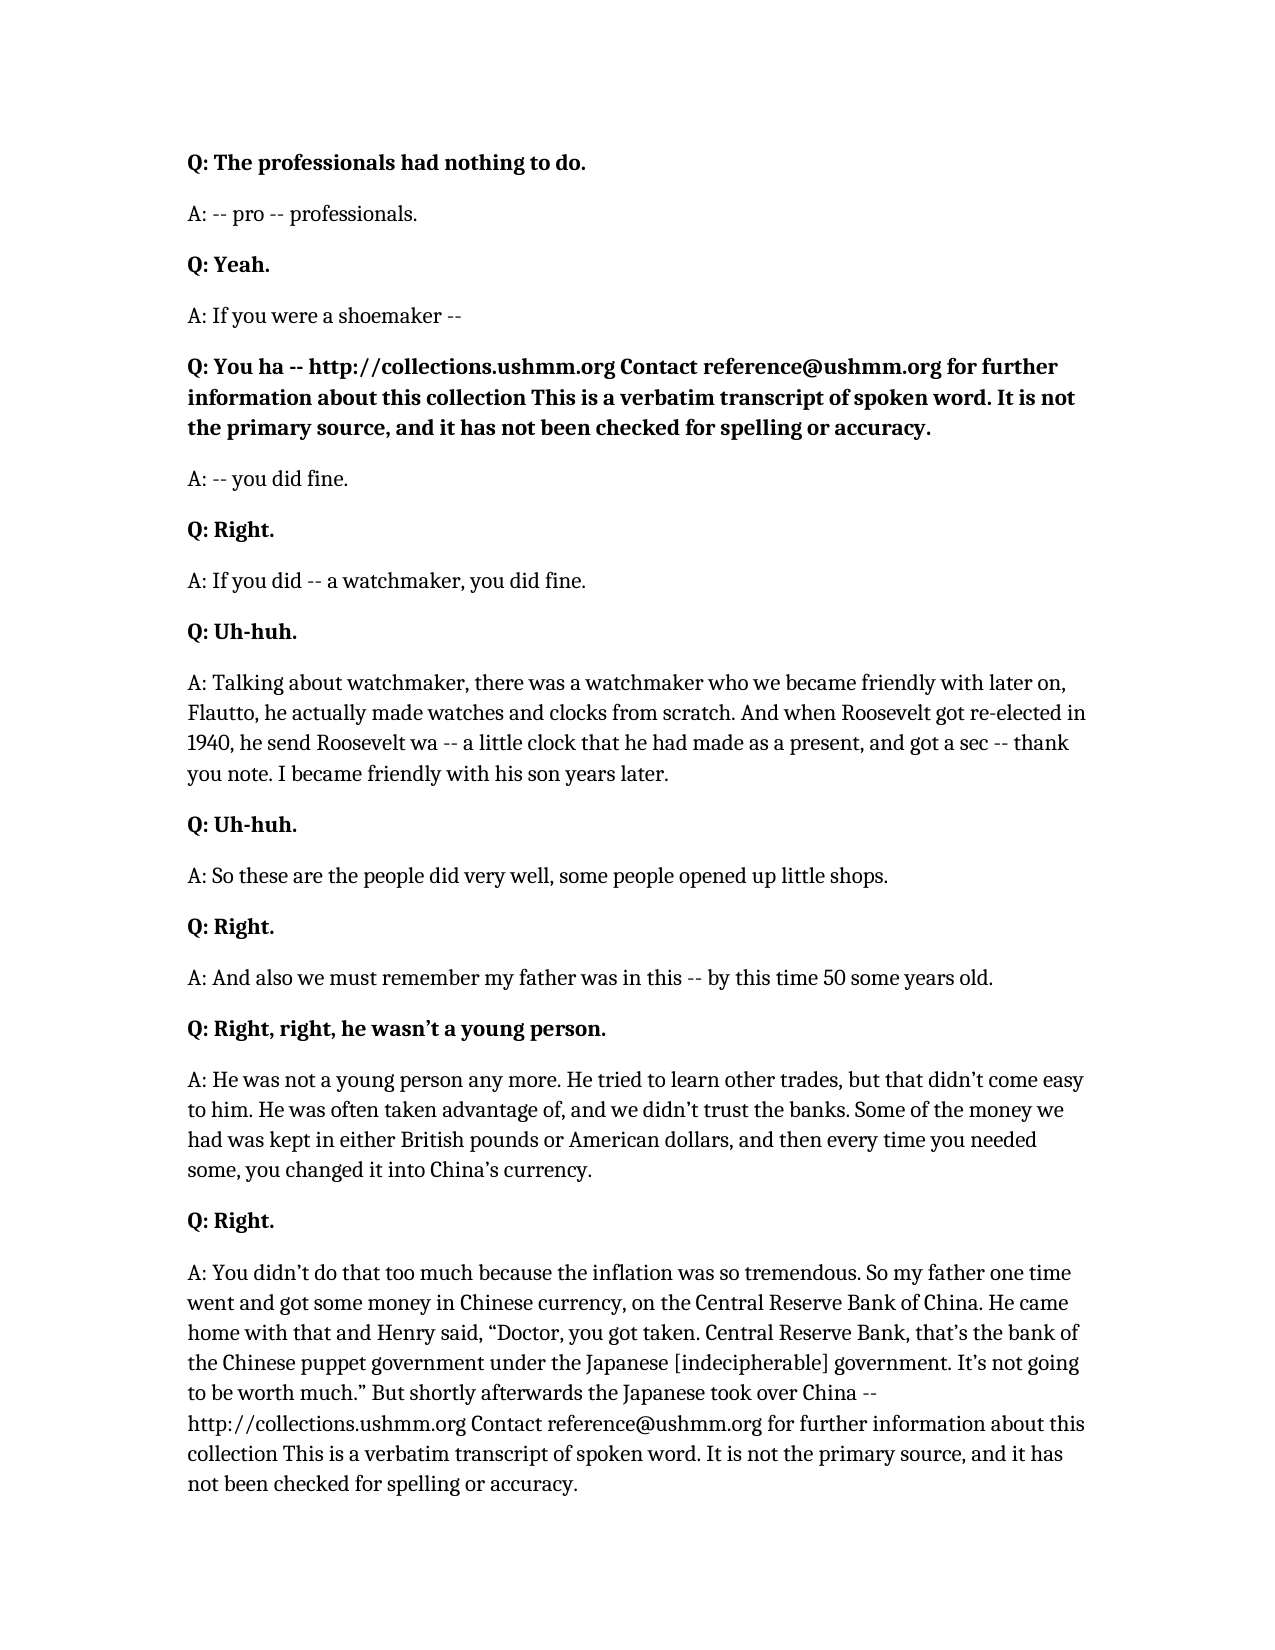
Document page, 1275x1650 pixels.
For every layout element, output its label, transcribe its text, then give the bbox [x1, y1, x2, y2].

text Q: Uh-huh. [187, 619, 1087, 645]
text A: -- pro -- professionals. [187, 201, 1087, 227]
text Q: Right, right, he wasn’t a young person. [187, 1016, 1087, 1042]
text Q: You ha -- http://collections.ushmm.org Contact reference@ushmm.org for further information about this collection This is a verbatim transcript of spoken word. It is not the primary source, and it has not been checked for spelling or accuracy. [187, 354, 1087, 441]
text A: If you were a shoemaker -- [187, 303, 1087, 329]
text Q: Yeah. [187, 252, 1087, 278]
text A: -- you did fine. [187, 466, 1087, 492]
text A: So these are the people did very well, some people opened up little shops. [187, 862, 1087, 889]
text A: You didn’t do that too much because the inflation was so tremendous. So my father one time went and got some money in Chinese currency, on the Central Reserve Bank of China. He came home with that and Henry said, “Doctor, you got taken. Central Reserve Bank, that’s the bank of the Chinese puppet government under the Japanese [indecipherable] government. It’s not going to be worth much.” But shortly afterwards the Japanese took over China -- http://collections.ushmm.org Contact reference@ushmm.org for further information about this collection This is a verbatim transcript of spoken word. It is not the primary source, and it has not been checked for spelling or accuracy. [187, 1259, 1087, 1497]
text Q: Right. [187, 913, 1087, 940]
text A: Talking about watchmaker, there was a watchmaker who we became friendly with later on, Flautto, he actually made watches and clocks from scratch. And when Roosevelt got re-elected in 1940, he send Roosevelt wa -- a little clock that he had made as a present, and got a sec -- thank you note. I became friendly with his son years later. [187, 670, 1087, 787]
text Q: Right. [187, 1208, 1087, 1235]
text A: And also we must remember my father was in this -- by this time 50 some years old. [187, 964, 1087, 991]
text Q: Uh-huh. [187, 811, 1087, 838]
text A: He was not a young person any more. He tried to learn other trades, but that didn’t come easy to him. He was often taken advantage of, and we didn’t trust the banks. Some of the money we had was kept in either British pounds or American dollars, and then every time you needed some, you changed it into China’s currency. [187, 1067, 1087, 1184]
text Q: Right. [187, 517, 1087, 543]
text Q: The professionals had nothing to do. [187, 150, 1087, 176]
text A: If you did -- a watchmaker, you did fine. [187, 568, 1087, 594]
